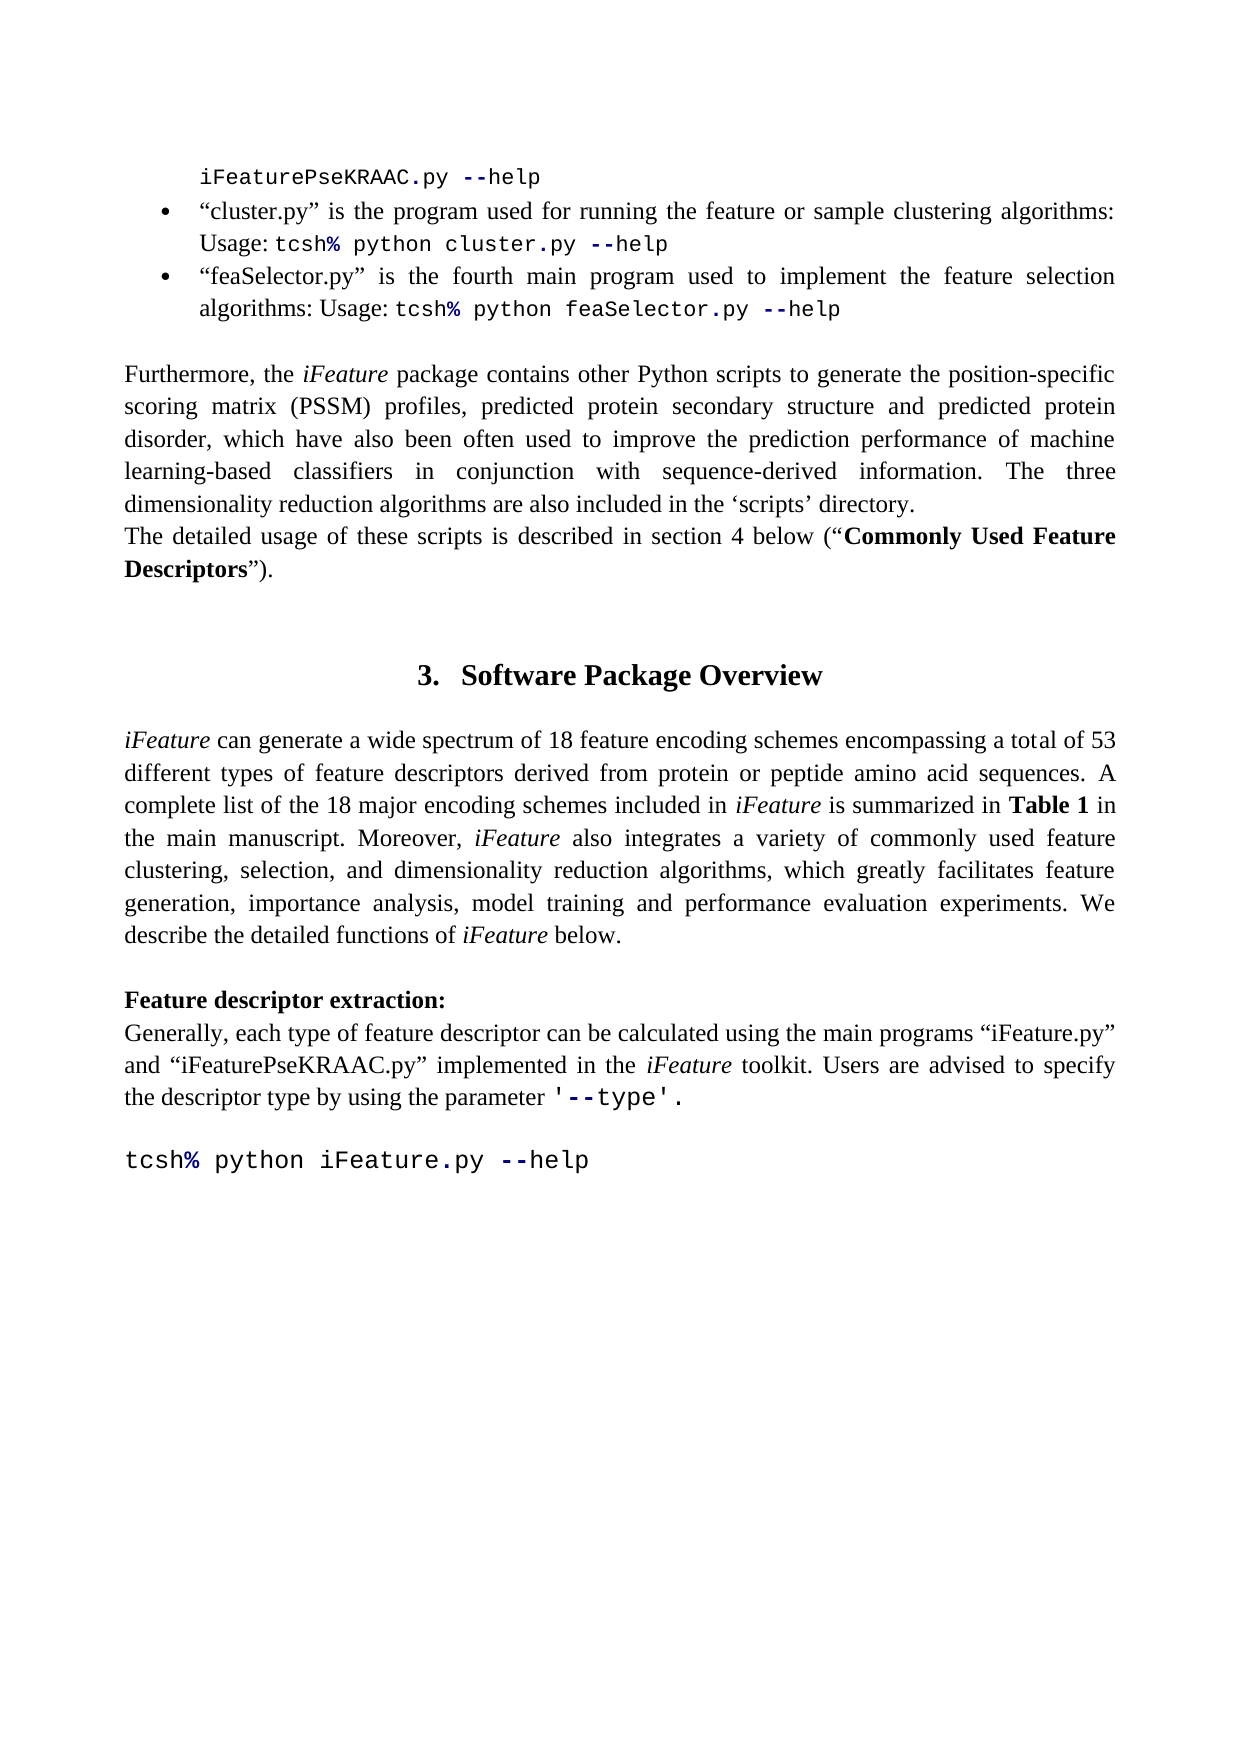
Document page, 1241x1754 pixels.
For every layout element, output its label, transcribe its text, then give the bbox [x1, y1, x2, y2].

text tcsh% python iFeature.py --help [124, 1146, 1116, 1178]
text Feature descriptor extraction: [124, 983, 1116, 1016]
text Furthermore, the iFeature package contains other Python scripts to generate the position-specific scoring matrix (PSSM) profiles, predicted protein secondary structure and predicted protein disorder, which have also been often used to improve the prediction performance of machine learning-based classifiers in conjunction with sequence-derived information. The three dimensionality reduction algorithms are also included in the ‘scripts’ directory. [124, 357, 1116, 519]
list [162, 162, 1116, 194]
text iFeature can generate a wide spectrum of 18 feature encoding schemes encompassing a total of 53 different types of feature descriptors derived from protein or peptide amino acid sequences. A complete list of the 18 major encoding schemes included in iFeature is summarized in Table 1 in the main manuscript. Moreover, iFeature also integrates a variety of commonly used feature clustering, selection, and dimensionality reduction algorithms, which greatly facilitates feature generation, importance analysis, model training and performance evaluation experiments. We describe the detailed functions of iFeature below. [124, 723, 1116, 951]
list “feaSelector.py” is the fourth main program used to implement the feature selection algorithms: Usage: tcsh% python feaSelector.py --help [162, 259, 1116, 324]
text Generally, each type of feature descriptor can be calculated using the main programs “iFeature.py” and “iFeaturePseKRAAC.py” implemented in the iFeature toolkit. Users are advised to specify the descriptor type by using the parameter '--type'. [124, 1016, 1116, 1113]
text The detailed usage of these scripts is described in section 4 below (“Commonly Used Feature Descriptors”). [124, 519, 1116, 584]
subtitle Software Package Overview [124, 642, 1116, 707]
list “cluster.py” is the program used for running the feature or sample clustering algorithms: Usage: tcsh% python cluster.py --help [162, 194, 1116, 259]
